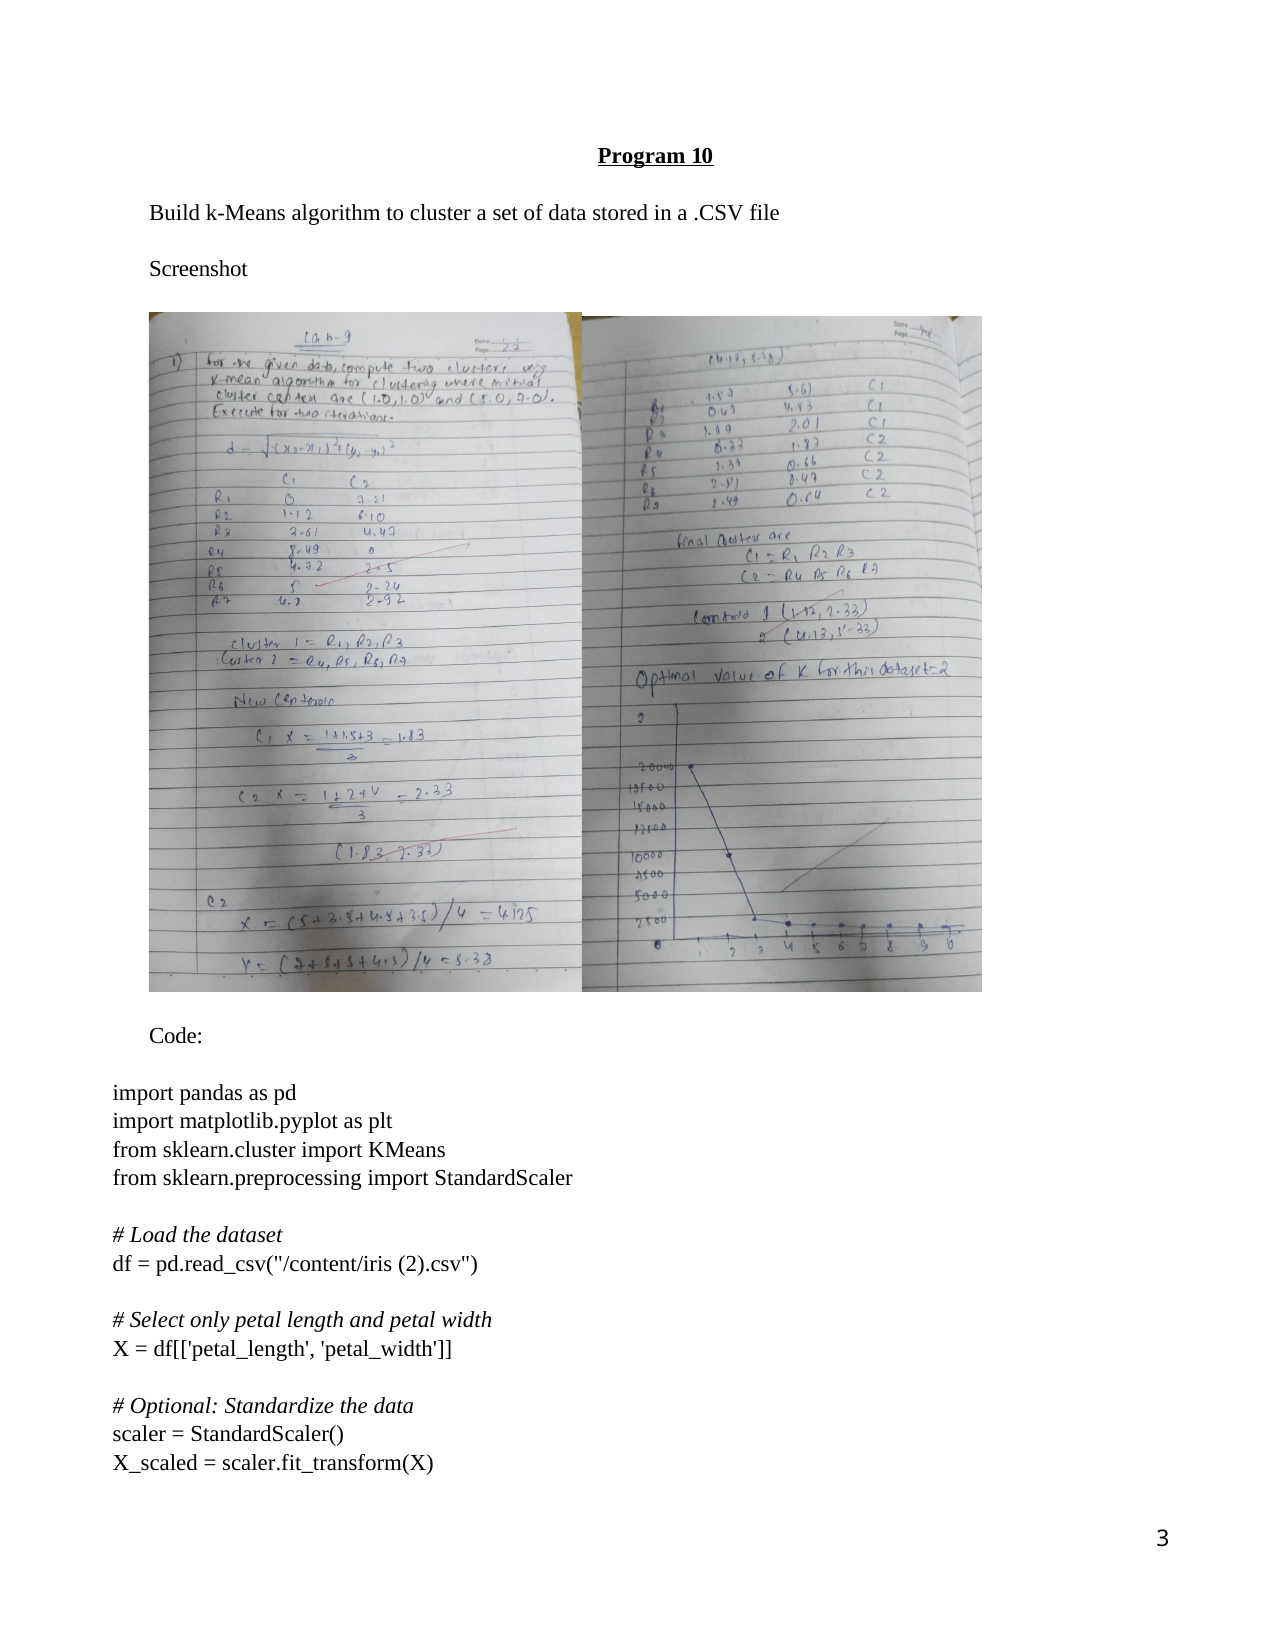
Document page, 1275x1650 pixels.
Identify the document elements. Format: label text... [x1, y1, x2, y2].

text import matplotlib.pyplot as plt [112, 1107, 1162, 1134]
text X_scaled = scaler.fit_transform(X) [112, 1449, 1162, 1475]
text Build k-Means algorithm to cluster a set of data stored in a .CSV file [112, 198, 1162, 225]
picture [148, 312, 982, 992]
text X = df[['petal_length', 'petal_width']] [112, 1335, 1162, 1361]
text from sklearn.cluster import KMeans [112, 1136, 1162, 1162]
subtitle Program 10 [149, 142, 1162, 168]
text Code: [149, 1022, 1162, 1048]
text # Load the dataset [112, 1221, 1162, 1247]
text scaler = StandardScaler() [112, 1420, 1162, 1447]
text from sklearn.preprocessing import StandardScaler [112, 1164, 1162, 1191]
text df = pd.read_csv("/content/iris (2).csv") [112, 1249, 1162, 1276]
text Screenshot [149, 255, 1162, 282]
text import pandas as pd [112, 1079, 1162, 1105]
text # Select only petal length and petal width [112, 1306, 1162, 1333]
text # Optional: Standardize the data [112, 1392, 1162, 1418]
